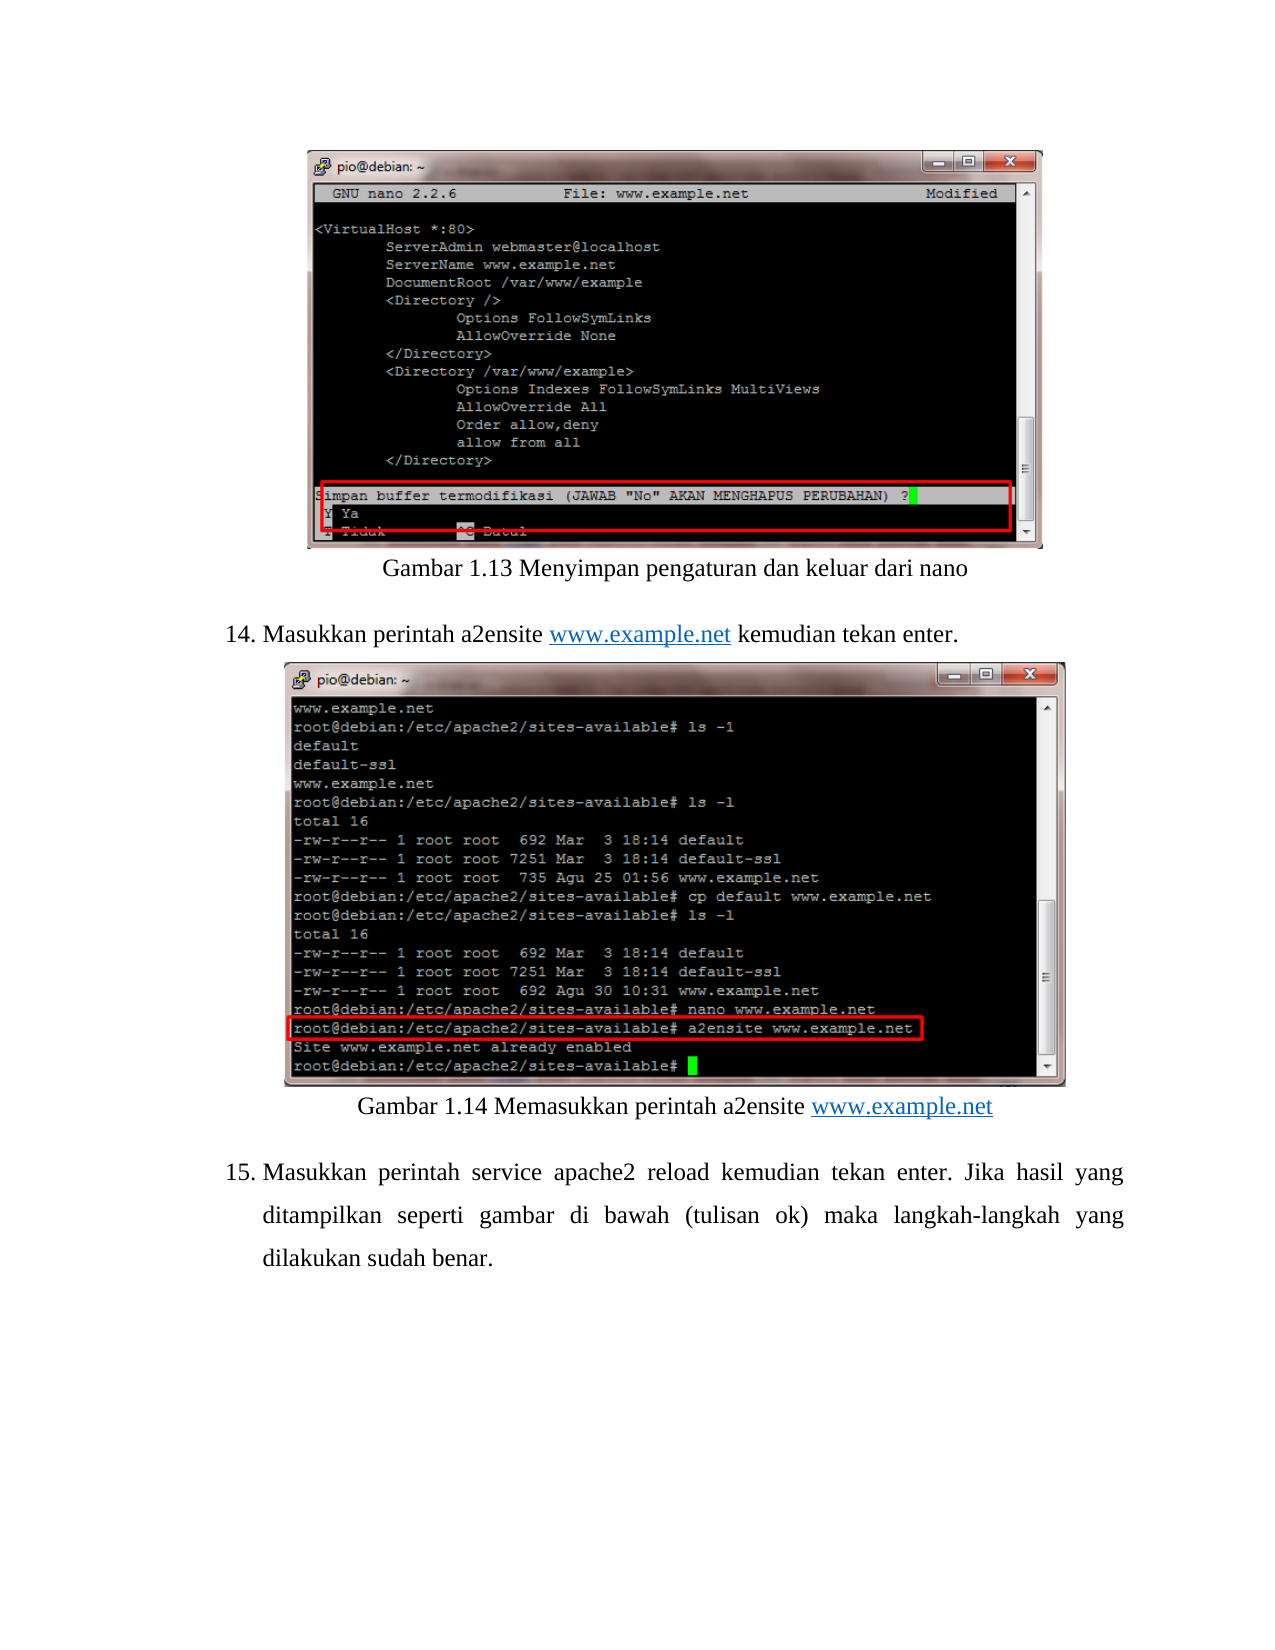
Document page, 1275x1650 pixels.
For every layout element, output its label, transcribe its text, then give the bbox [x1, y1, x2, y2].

list Gambar 1.14 Memasukkan perintah a2ensite www.example.net [225, 1091, 1125, 1119]
picture [284, 662, 1066, 1087]
picture [307, 150, 1043, 549]
list Masukkan perintah service apache2 reload kemudian tekan enter. Jika hasil yang ditampilkan seperti gambar di bawah (tulisan ok) maka langkah-langkah yang dilakukan sudah benar. [225, 1157, 1125, 1272]
list Gambar 1.13 Menyimpan pengaturan dan keluar dari nano [225, 553, 1125, 582]
list Masukkan perintah a2ensite www.example.net kemudian tekan enter. [225, 619, 1125, 648]
